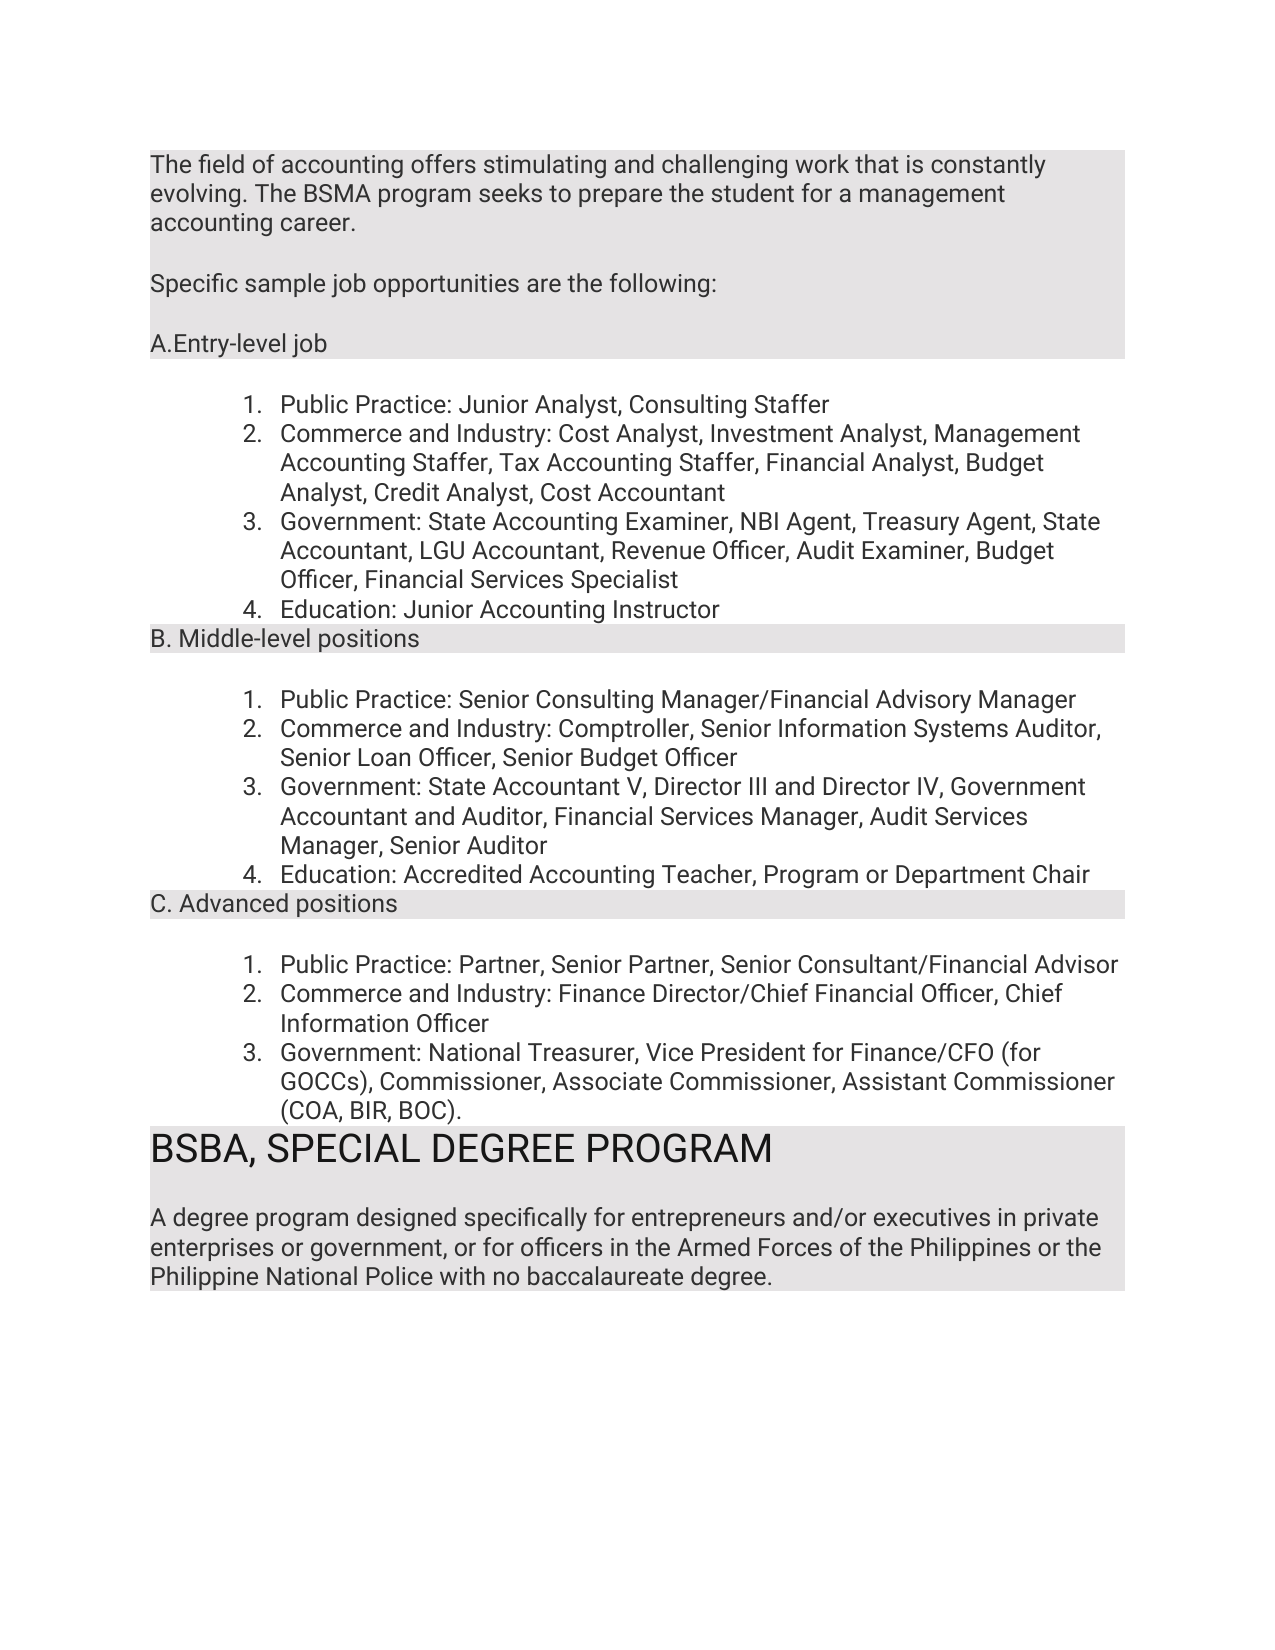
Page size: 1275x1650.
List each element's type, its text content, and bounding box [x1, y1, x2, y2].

list Public Practice: Senior Consulting Manager/Financial Advisory Manager [242, 685, 1125, 714]
text B. Middle-level positions [150, 624, 1125, 653]
list Public Practice: Junior Analyst, Consulting Staffer [242, 390, 1125, 419]
list Government: State Accountant V, Director III and Director IV, Government Accountant and Auditor, Financial Services Manager, Audit Services Manager, Senior Auditor [242, 773, 1125, 860]
text C. Advanced positions [150, 890, 1125, 919]
list Commerce and Industry: Comptroller, Senior Information Systems Auditor, Senior Loan Officer, Senior Budget Officer [242, 714, 1125, 773]
list Government: State Accounting Examiner, NBI Agent, Treasury Agent, State Accountant, LGU Accountant, Revenue Officer, Audit Examiner, Budget Officer, Financial Services Specialist [242, 507, 1125, 595]
list Public Practice: Partner, Senior Partner, Senior Consultant/Financial Advisor [242, 950, 1125, 979]
list Commerce and Industry: Finance Director/Chief Financial Officer, Chief Information Officer [242, 979, 1125, 1038]
list Commerce and Industry: Cost Analyst, Investment Analyst, Management Accounting Staffer, Tax Accounting Staffer, Financial Analyst, Budget Analyst, Credit Analyst, Cost Accountant [242, 419, 1125, 507]
text A.Entry-level job [150, 329, 1125, 359]
list Education: Junior Accounting Instructor [242, 595, 1125, 624]
text A degree program designed specifically for entrepreneurs and/or executives in private enterprises or government, or for officers in the Armed Forces of the Philippines or the Philippine National Police with no baccalaureate degree. [150, 1203, 1125, 1291]
list Government: National Treasurer, Vice President for Finance/CFO (for GOCCs), Commissioner, Associate Commissioner, Assistant Commissioner (COA, BIR, BOC). [242, 1038, 1125, 1126]
text The field of accounting offers stimulating and challenging work that is constantly evolving. The BSMA program seeks to prepare the student for a management accounting career. [150, 150, 1125, 238]
subtitle BSBA, SPECIAL DEGREE PROGRAM [150, 1126, 1125, 1172]
text Specific sample job opportunities are the following: [150, 269, 1125, 298]
list Education: Accredited Accounting Teacher, Program or Department Chair [242, 860, 1125, 890]
